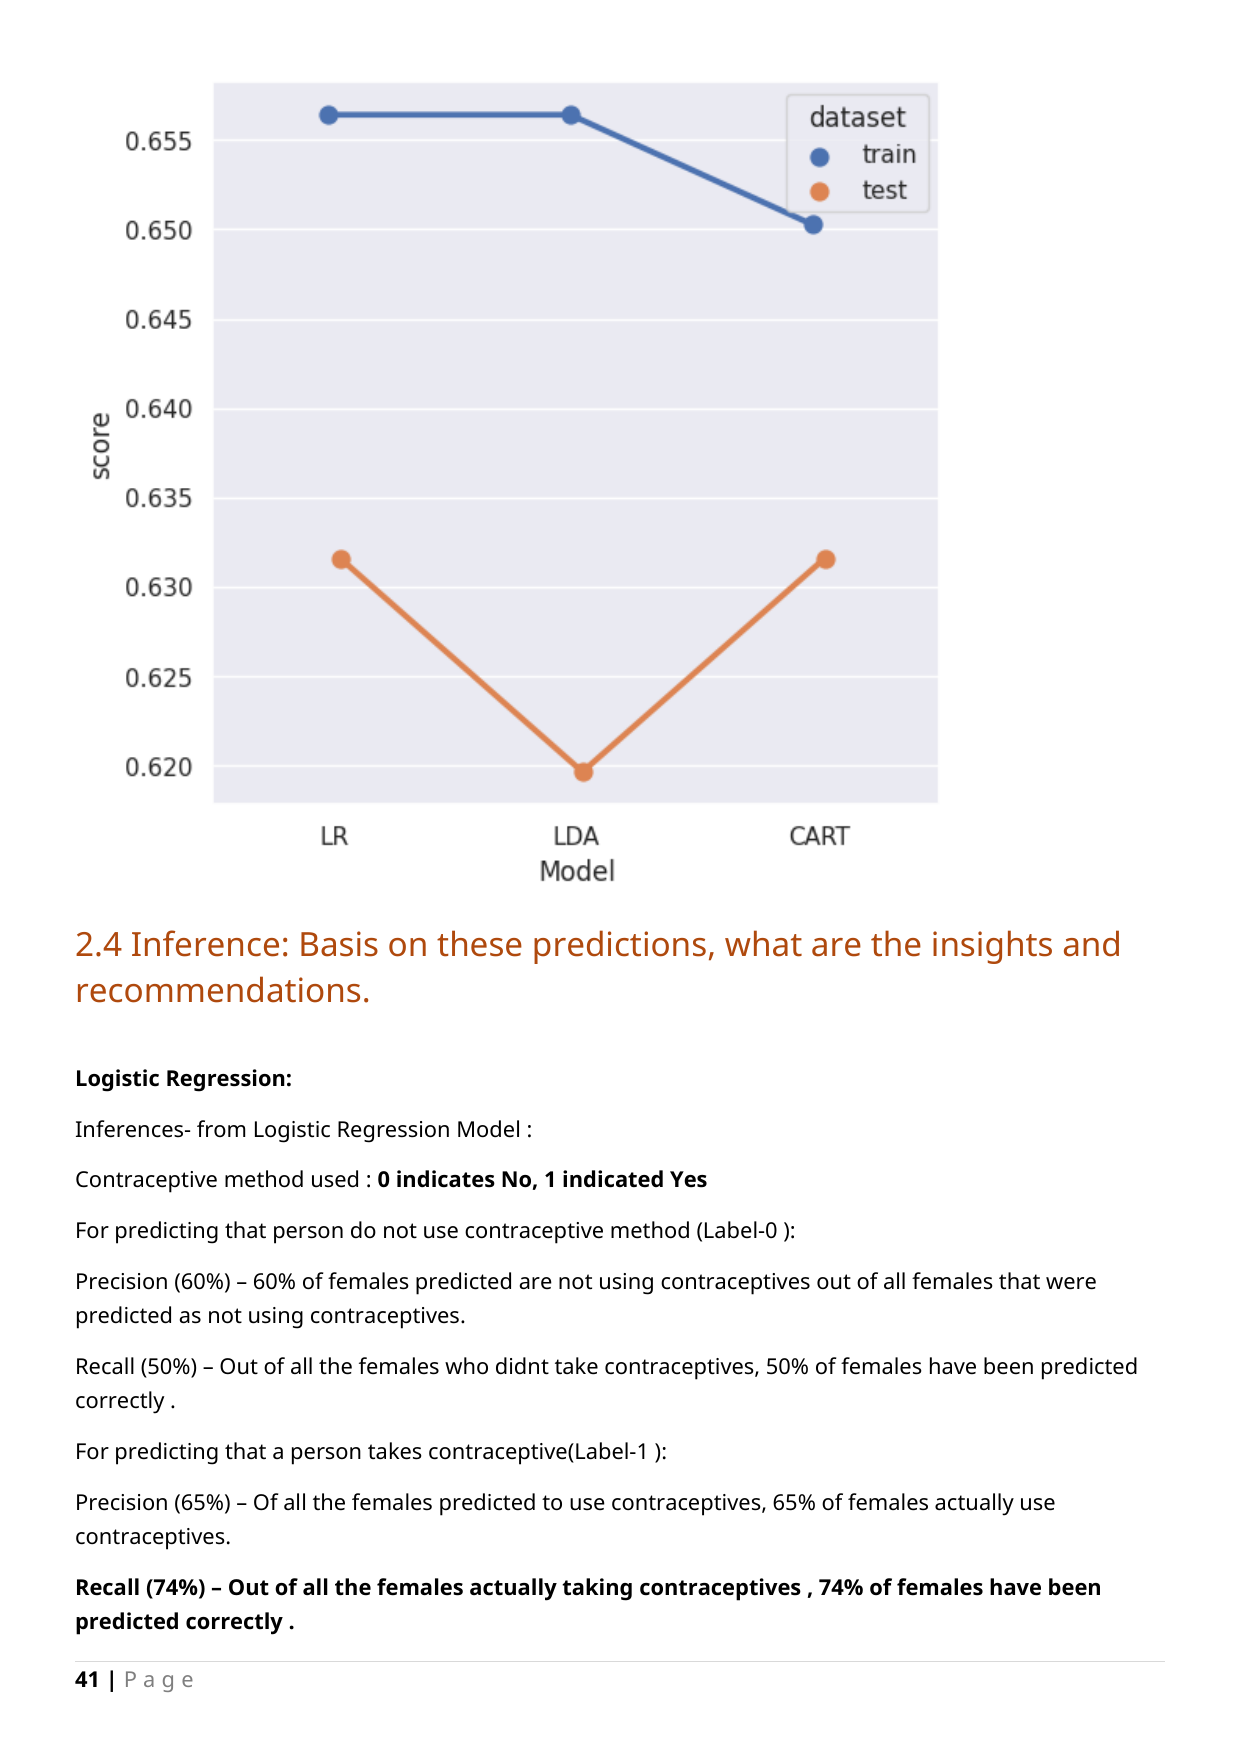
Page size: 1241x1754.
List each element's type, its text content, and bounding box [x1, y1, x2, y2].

text Logistic Regression: [75, 1063, 1165, 1092]
text Recall (50%) – Out of all the females who didnt take contraceptives, 50% of females have been predicted correctly . [75, 1351, 1165, 1415]
text For predicting that person do not use contraceptive method (Label-0 ): [75, 1215, 1165, 1245]
text Inferences- from Logistic Regression Model : [75, 1113, 1165, 1143]
text Precision (65%) – Of all the females predicted to use contraceptives, 65% of females actually use contraceptives. [75, 1487, 1165, 1551]
subtitle 2.4 Inference: Basis on these predictions, what are the insights and recommendations. [371, 921, 1165, 1012]
picture [75, 75, 949, 900]
text For predicting that a person takes contraceptive(Label-1 ): [75, 1436, 1165, 1466]
text Precision (60%) – 60% of females predicted are not using contraceptives out of all females that were predicted as not using contraceptives. [75, 1266, 1165, 1330]
text Recall (74%) – Out of all the females actually taking contraceptives , 74% of females have been predicted correctly . [75, 1572, 1165, 1636]
text Contraceptive method used : 0 indicates No, 1 indicated Yes [75, 1164, 1165, 1194]
